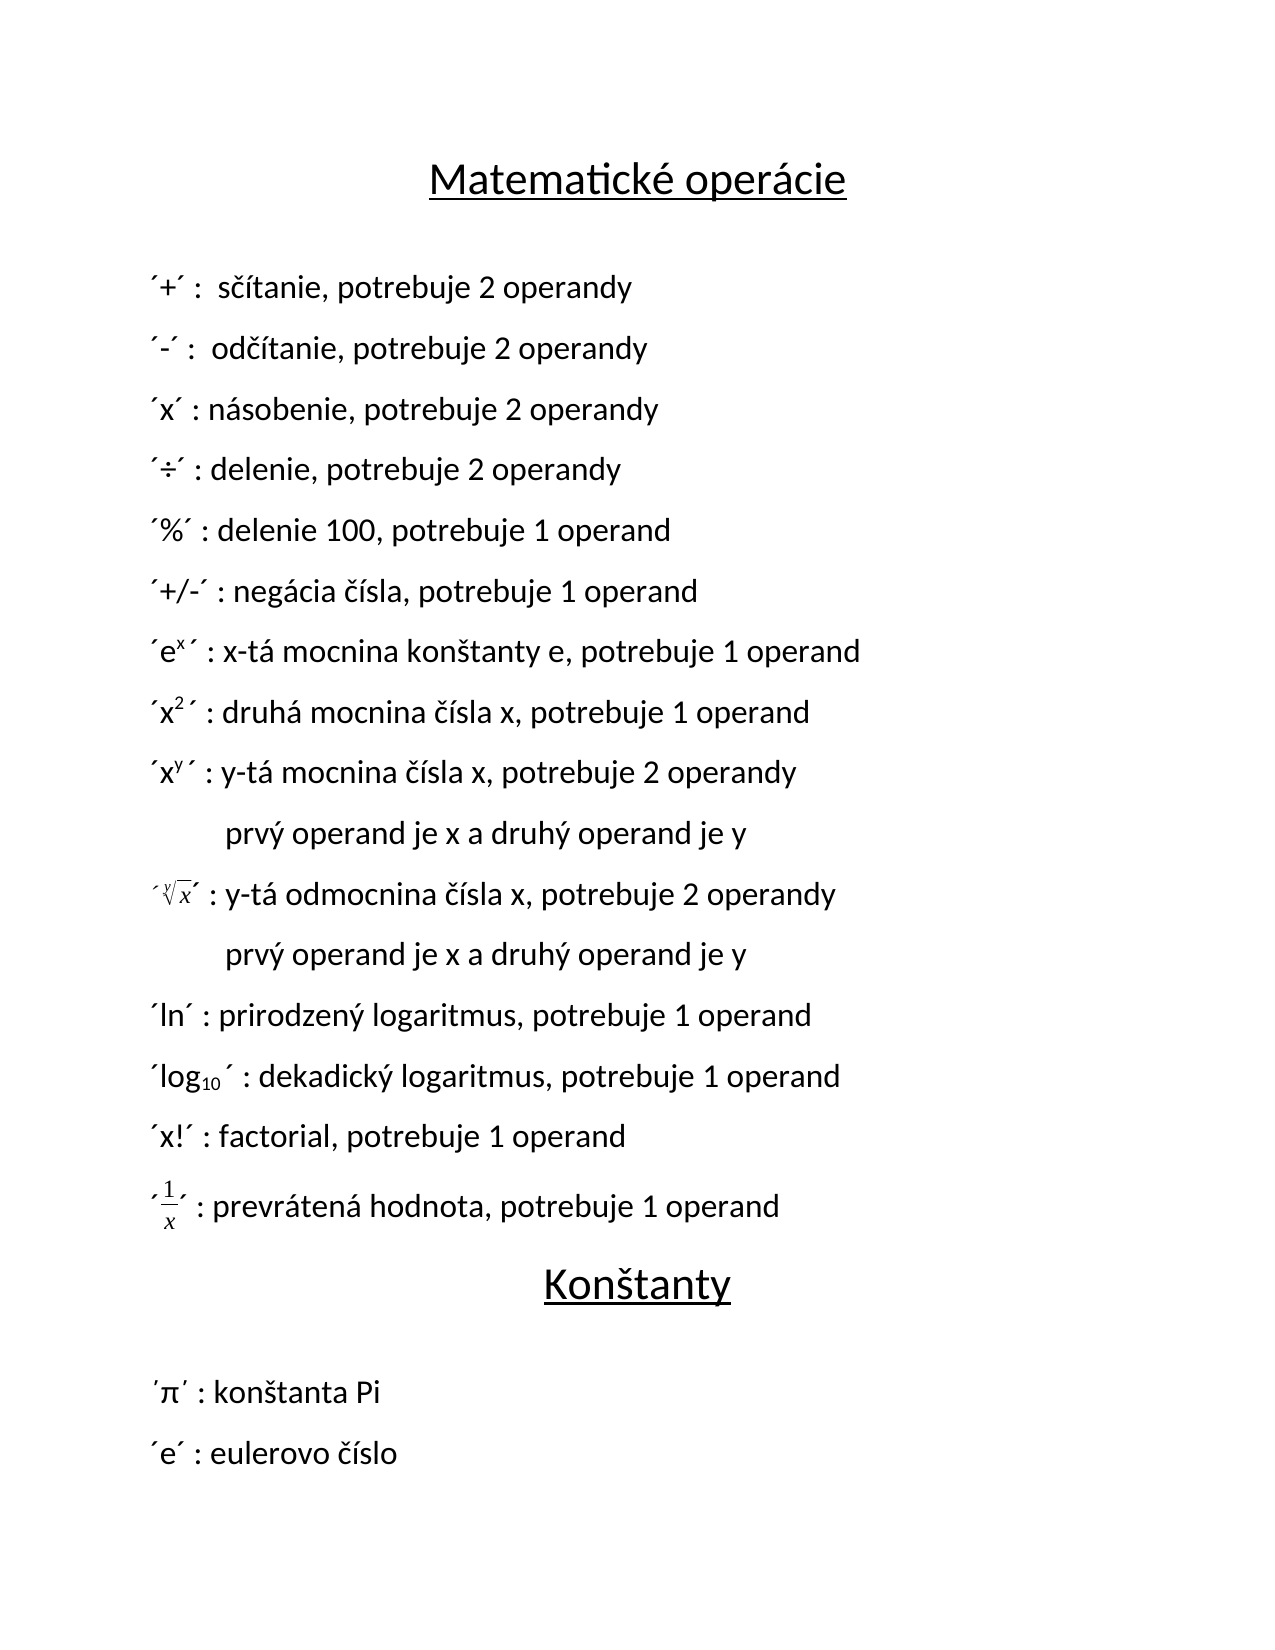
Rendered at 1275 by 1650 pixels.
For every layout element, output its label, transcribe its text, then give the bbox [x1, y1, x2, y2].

text Matematické operácie [150, 150, 1125, 206]
text ´÷´ : delenie, potrebuje 2 operandy [150, 448, 1125, 489]
text ´e´ : eulerovo číslo [150, 1432, 1125, 1473]
text ´-´ : odčítanie, potrebuje 2 operandy [150, 327, 1125, 368]
text ´ln´ : prirodzený logaritmus, potrebuje 1 operand [150, 994, 1125, 1035]
text ´log10 ´ : dekadický logaritmus, potrebuje 1 operand [150, 1055, 1125, 1095]
text prvý operand je x a druhý operand je y [150, 933, 1125, 974]
text ´´ : prevrátená hodnota, potrebuje 1 operand [150, 1176, 1125, 1235]
text ´xy ´ : y-tá mocnina čísla x, potrebuje 2 operandy [150, 752, 1125, 792]
text prvý operand je x a druhý operand je y [150, 812, 1125, 853]
text ´ : y-tá odmocnina čísla x, potrebuje 2 operandy [150, 873, 1125, 913]
text ´x!´ : factorial, potrebuje 1 operand [150, 1115, 1125, 1156]
text Konštanty [150, 1255, 1125, 1311]
text ´π´ : konštanta Pi [150, 1371, 1125, 1412]
text ´x´ : násobenie, potrebuje 2 operandy [150, 388, 1125, 428]
text ´+´ : sčítanie, potrebuje 2 operandy [150, 267, 1125, 307]
text ´x2 ´ : druhá mocnina čísla x, potrebuje 1 operand [150, 691, 1125, 732]
text ´+/-´ : negácia čísla, potrebuje 1 operand [150, 570, 1125, 610]
text ´ex ´ : x-tá mocnina konštanty e, potrebuje 1 operand [150, 630, 1125, 671]
text ´%´ : delenie 100, potrebuje 1 operand [150, 509, 1125, 550]
